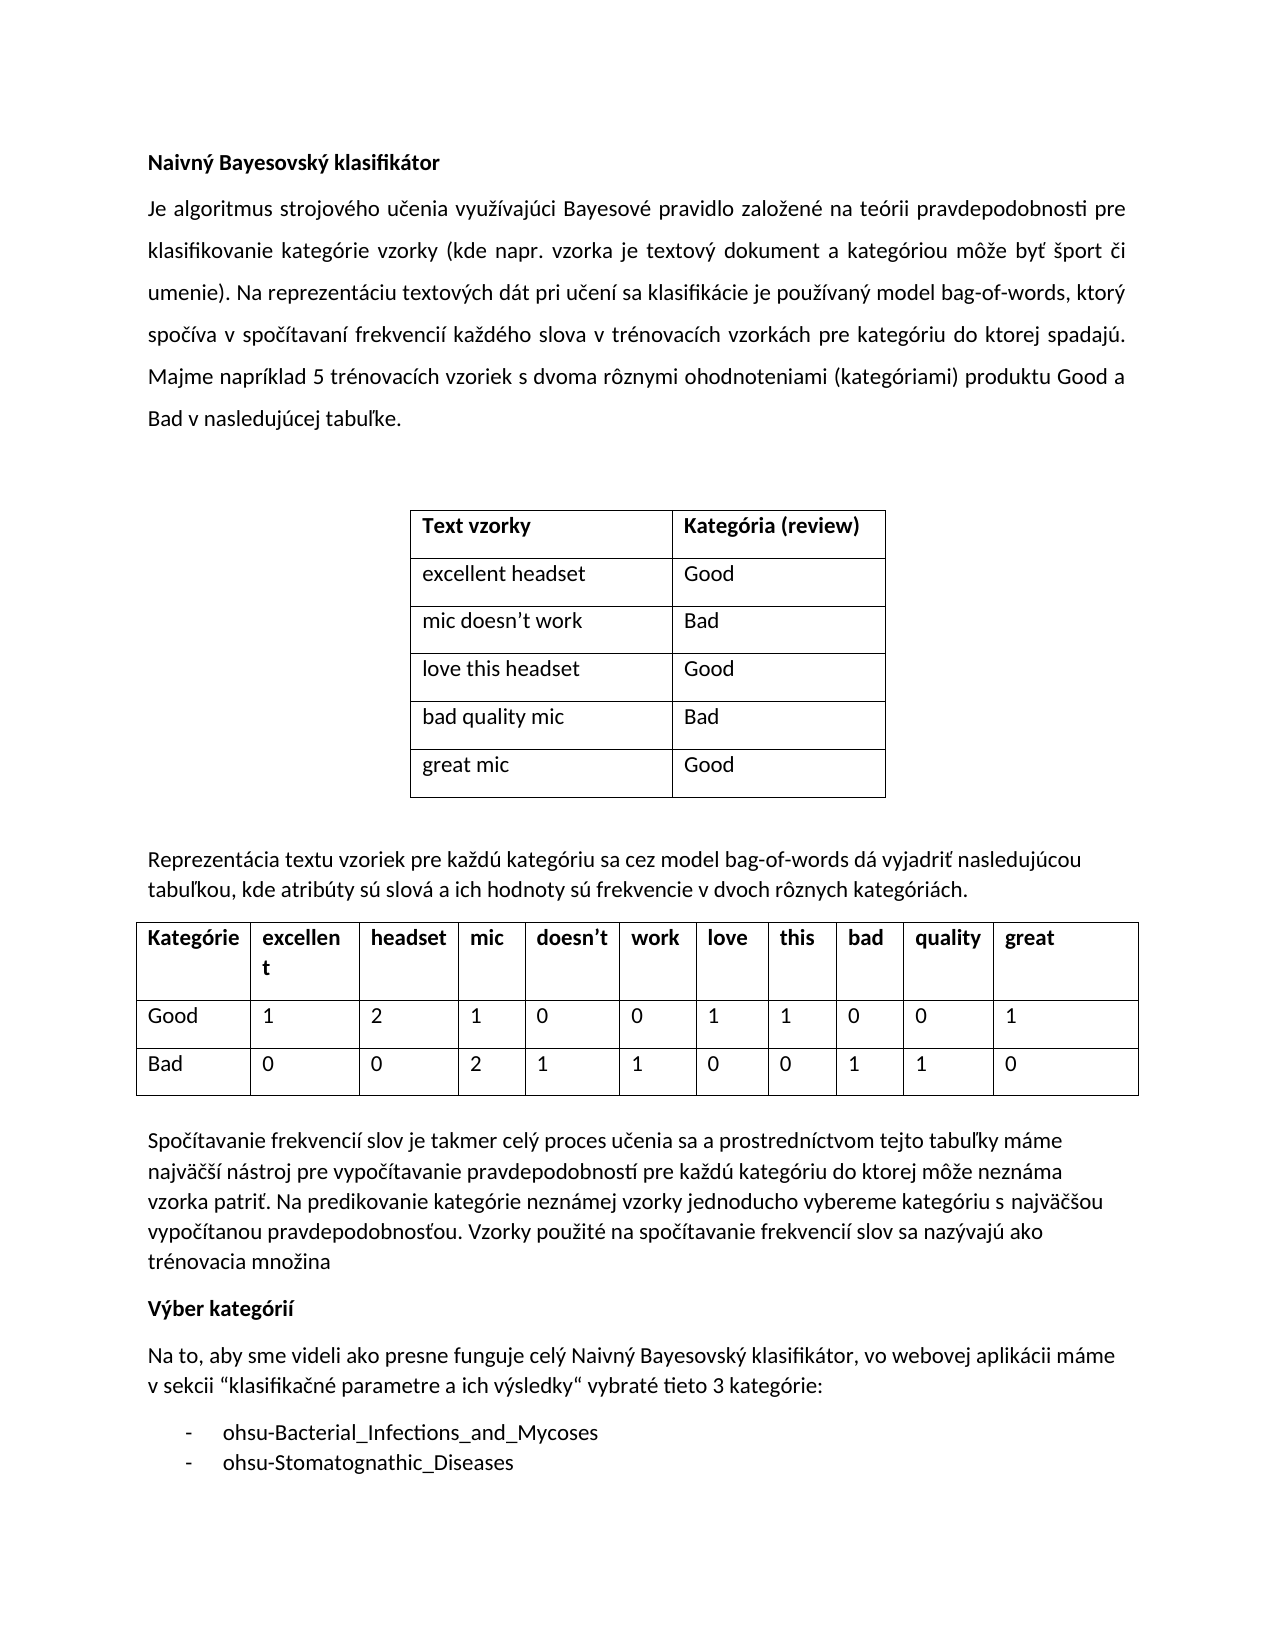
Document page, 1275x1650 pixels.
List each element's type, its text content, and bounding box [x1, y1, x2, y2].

text Naivný Bayesovský klasifikátor [148, 148, 1127, 176]
table_cell 0 [697, 1049, 768, 1095]
table_header Kategórie [137, 923, 250, 1000]
table_cell 1 [526, 1049, 619, 1095]
table_cell 1 [994, 1001, 1138, 1048]
table_cell 0 [904, 1001, 993, 1048]
text Na to, aby sme videli ako presne funguje celý Naivný Bayesovský klasifikátor, vo webovej aplikácii máme v sekcii “klasifikačné parametre a ich výsledky“ vybraté tieto 3 kategórie: [148, 1341, 1127, 1399]
table_cell 0 [769, 1049, 836, 1095]
table_cell 0 [251, 1049, 359, 1095]
table_header love [697, 923, 768, 1000]
table_header doesn’t [526, 923, 619, 1000]
table_cell Bad [673, 607, 885, 653]
text Výber kategórií [148, 1294, 1127, 1322]
table_cell 1 [837, 1049, 903, 1095]
table_cell 0 [994, 1049, 1138, 1095]
list ohsu-Bacterial_Infections_and_Mycoses [185, 1418, 1127, 1446]
list ohsu-Stomatognathic_Diseases [185, 1448, 1127, 1477]
table_cell 0 [526, 1001, 619, 1048]
table_cell 1 [697, 1001, 768, 1048]
table_cell 1 [459, 1001, 525, 1048]
table_cell great mic [411, 750, 672, 797]
table_header Text vzorky [411, 511, 672, 558]
table_cell Bad [673, 702, 885, 749]
table_header mic [459, 923, 525, 1000]
table_cell 1 [904, 1049, 993, 1095]
text Reprezentácia textu vzoriek pre každú kategóriu sa cez model bag-of-words dá vyjadriť nasledujúcou tabuľkou, kde atribúty sú slová a ich hodnoty sú frekvencie v dvoch rôznych kategóriách. [148, 845, 1127, 903]
table_cell bad quality mic [411, 702, 672, 749]
table_cell 1 [251, 1001, 359, 1048]
table_cell love this headset [411, 654, 672, 701]
table_cell 0 [360, 1049, 458, 1095]
table_header excellent [251, 923, 359, 1000]
table_cell 0 [620, 1001, 696, 1048]
table_cell Good [673, 750, 885, 797]
table_header work [620, 923, 696, 1000]
table_header great [994, 923, 1138, 1000]
table_cell 2 [459, 1049, 525, 1095]
table_cell mic doesn’t work [411, 607, 672, 653]
table_header quality [904, 923, 993, 1000]
table_cell Good [673, 559, 885, 606]
table_cell 1 [769, 1001, 836, 1048]
table_header Kategória (review) [673, 511, 885, 558]
table_cell Bad [137, 1049, 250, 1095]
text Spočítavanie frekvencií slov je takmer celý proces učenia sa a prostredníctvom tejto tabuľky máme najväčší nástroj pre vypočítavanie pravdepodobností pre každú kategóriu do ktorej môže neznáma vzorka patriť. Na predikovanie kategórie neznámej vzorky jednoducho vybereme kategóriu s najväčšou vypočítanou pravdepodobnosťou. Vzorky použité na spočítavanie frekvencií slov sa nazývajú ako trénovacia množina [148, 1096, 1127, 1276]
table_header headset [360, 923, 458, 1000]
table_cell Good [137, 1001, 250, 1048]
text Je algoritmus strojového učenia využívajúci Bayesové pravidlo založené na teórii pravdepodobnosti pre klasifikovanie kategórie vzorky (kde napr. vzorka je textový dokument a kategóriou môže byť šport či umenie). Na reprezentáciu textových dát pri učení sa klasifikácie je používaný model bag-of-words, ktorý spočíva v spočítavaní frekvencií každého slova v trénovacích vzorkách pre kategóriu do ktorej spadajú. Majme napríklad 5 trénovacích vzoriek s dvoma rôznymi ohodnoteniami (kategóriami) produktu Good a Bad v nasledujúcej tabuľke. [148, 194, 1127, 432]
table_header this [769, 923, 836, 1000]
table_cell 0 [837, 1001, 903, 1048]
table_cell 2 [360, 1001, 458, 1048]
table_cell Good [673, 654, 885, 701]
table_cell 1 [620, 1049, 696, 1095]
table_header bad [837, 923, 903, 1000]
table_cell excellent headset [411, 559, 672, 606]
